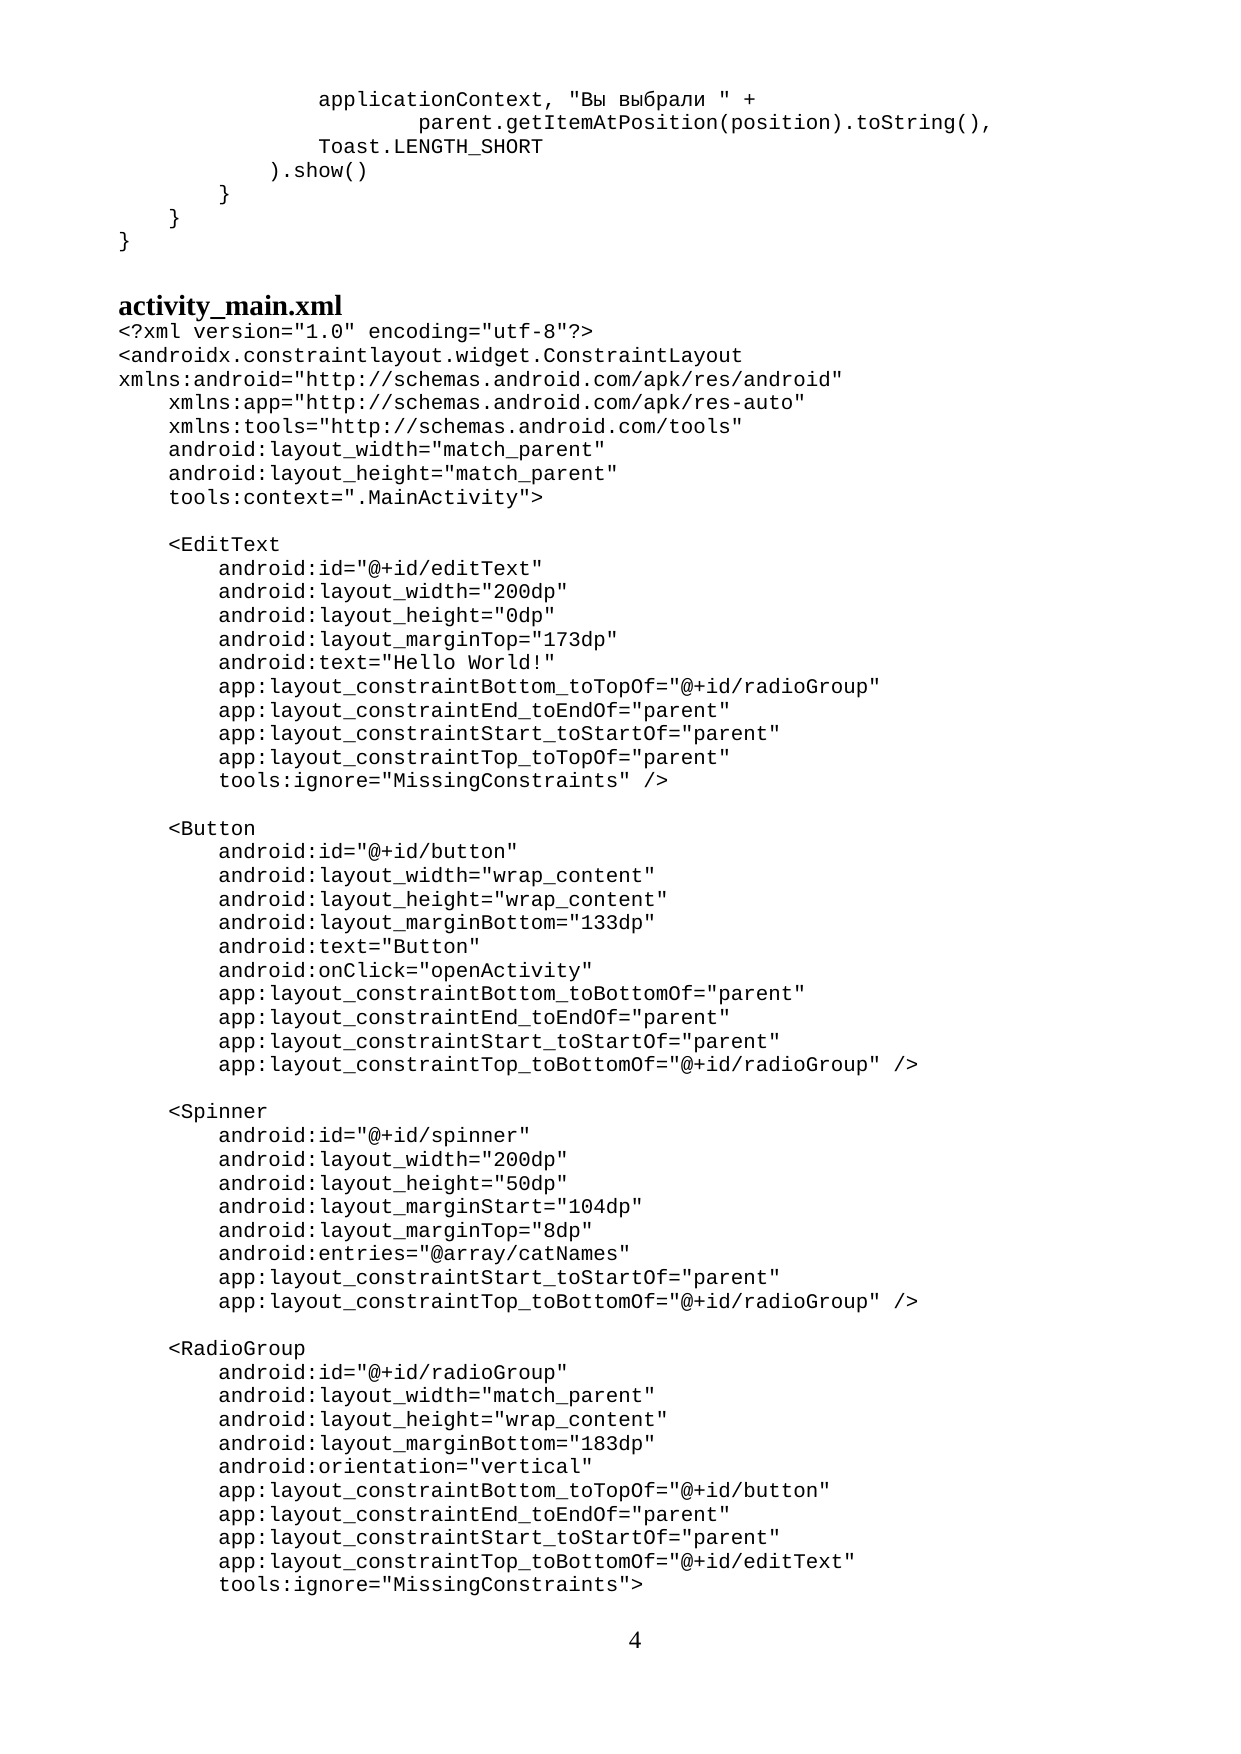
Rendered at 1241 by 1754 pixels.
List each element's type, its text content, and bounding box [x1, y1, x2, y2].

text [118, 89, 1152, 254]
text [118, 321, 1152, 1622]
text activity_main.xml [118, 288, 1152, 321]
